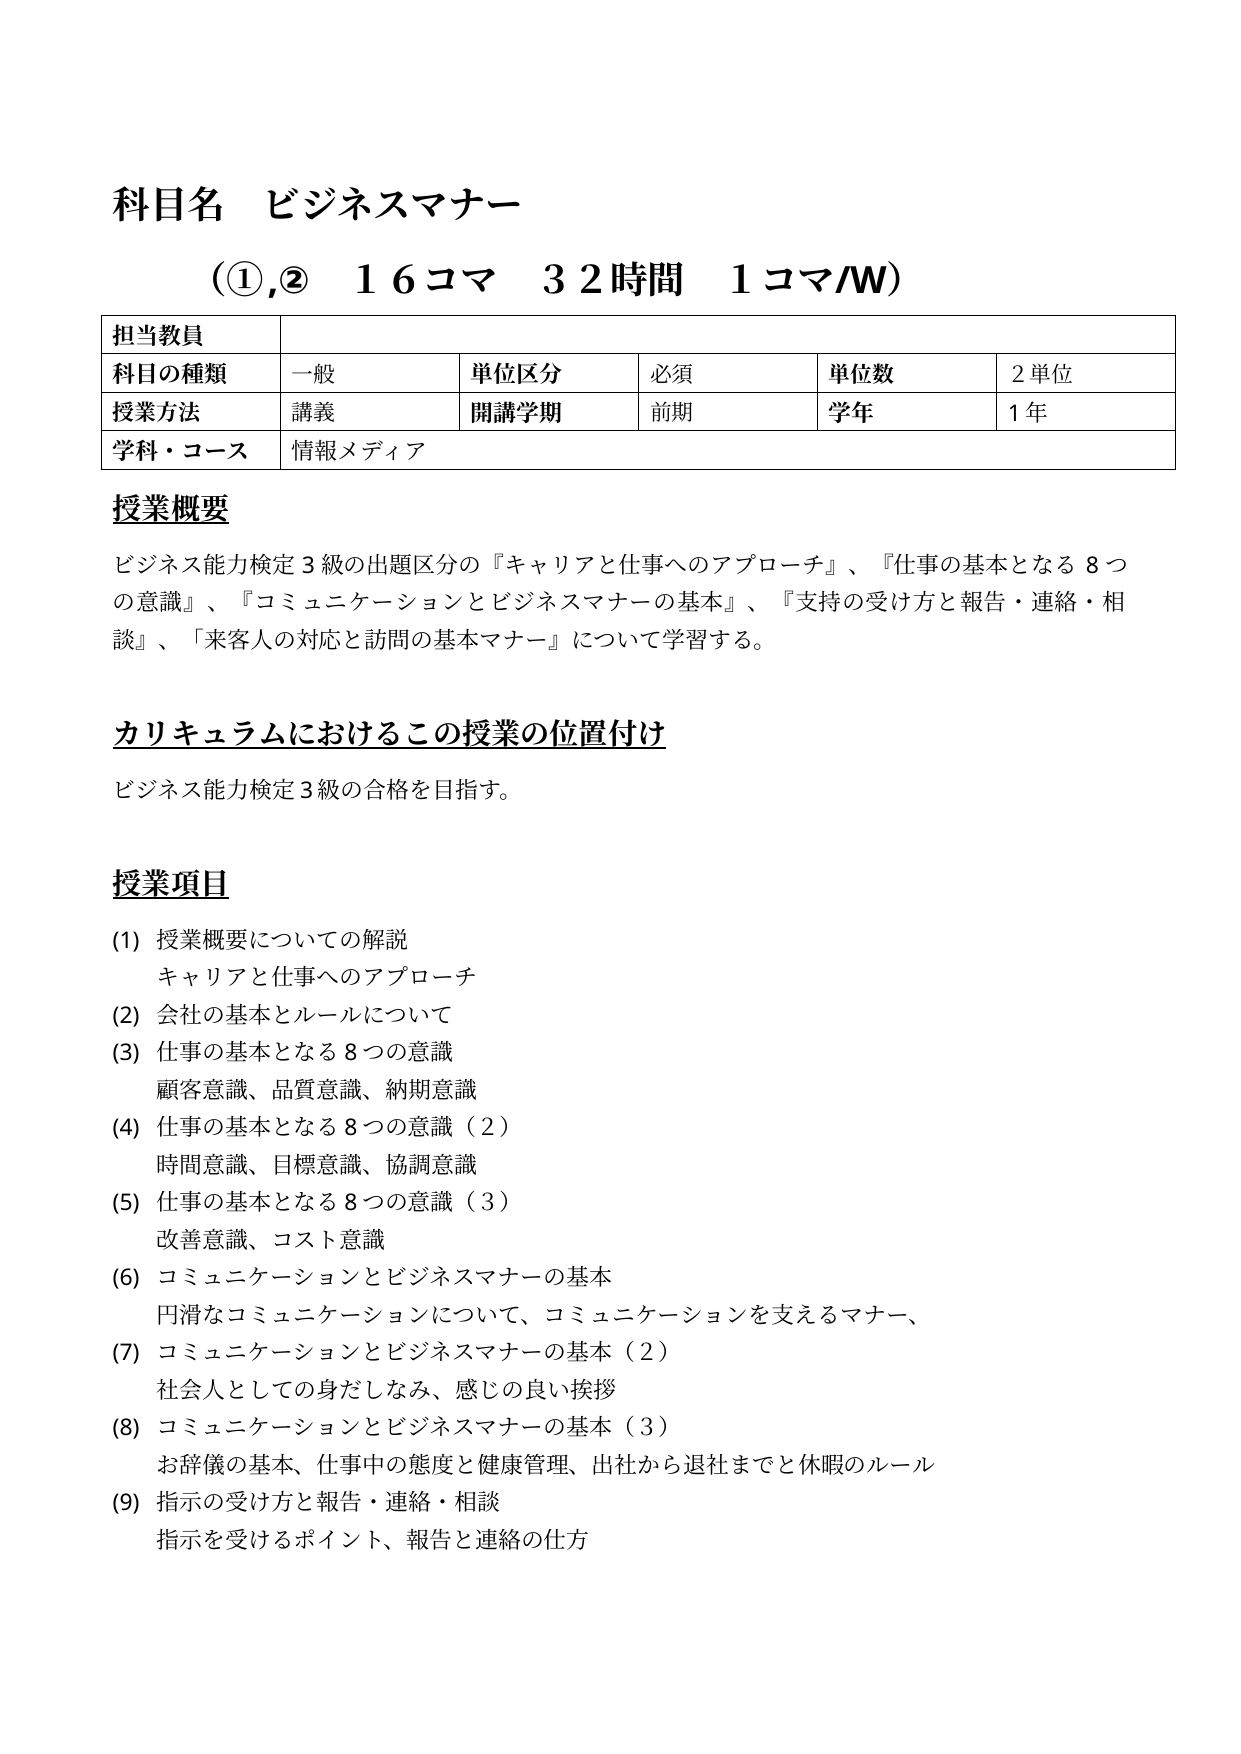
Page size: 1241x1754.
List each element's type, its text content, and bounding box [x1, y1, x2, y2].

table_cell 単位数 [818, 354, 996, 392]
text 科目名 ビジネスマナー [112, 164, 1128, 239]
table_cell 前期 [639, 393, 817, 430]
table_cell 開講学期 [460, 393, 638, 430]
list 会社の基本とルールについて [112, 995, 1128, 1032]
table_cell 学科・コース [102, 431, 280, 469]
list 仕事の基本となる8つの意識（３） 改善意識、コスト意識 [112, 1182, 1128, 1257]
list コミュニケーションとビジネスマナーの基本 円滑なコミュニケーションについて、コミュニケーションを支えるマナー、 [112, 1257, 1128, 1332]
table_cell 一般 [281, 354, 459, 392]
text 授業項目 [112, 845, 1128, 920]
list 仕事の基本となる8つの意識 顧客意識、品質意識、納期意識 [112, 1032, 1128, 1107]
table_cell 必須 [639, 354, 817, 392]
text 授業概要 [112, 470, 1128, 545]
list コミュニケーションとビジネスマナーの基本（３） お辞儀の基本、仕事中の態度と健康管理、出社から退社までと休暇のルール [112, 1407, 1128, 1482]
table_header [281, 316, 1175, 353]
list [112, 1482, 1128, 1557]
list 仕事の基本となる8つの意識（２） 時間意識、目標意識、協調意識 [112, 1107, 1128, 1182]
table_header 担当教員 [102, 316, 280, 353]
list 授業概要についての解説 キャリアと仕事へのアプローチ [112, 920, 1128, 995]
table_cell 情報メディア [281, 431, 1175, 469]
table_cell 1年 [997, 393, 1175, 430]
table_cell 講義 [281, 393, 459, 430]
table_cell 授業方法 [102, 393, 280, 430]
list ,② １６コマ ３２時間 １コマ/W） [189, 239, 1128, 314]
list コミュニケーションとビジネスマナーの基本（２） 社会人としての身だしなみ、感じの良い挨拶 [112, 1332, 1128, 1407]
table_cell ２単位 [997, 354, 1175, 392]
table_cell 学年 [818, 393, 996, 430]
text ビジネス能力検定3級の合格を目指す。 [112, 770, 1128, 807]
text カリキュラムにおけるこの授業の位置付け [112, 695, 1128, 770]
table_cell 科目の種類 [102, 354, 280, 392]
text ビジネス能力検定 3 級の出題区分の『キャリアと仕事へのアプローチ』、『仕事の基本となる 8 つの意識』、『コミュニケーションとビジネスマナーの基本』、『支持の受け方と報告・連絡・相談』、「来客人の対応と訪問の基本マナー』について学習する。 [112, 545, 1128, 695]
table_cell 単位区分 [460, 354, 638, 392]
